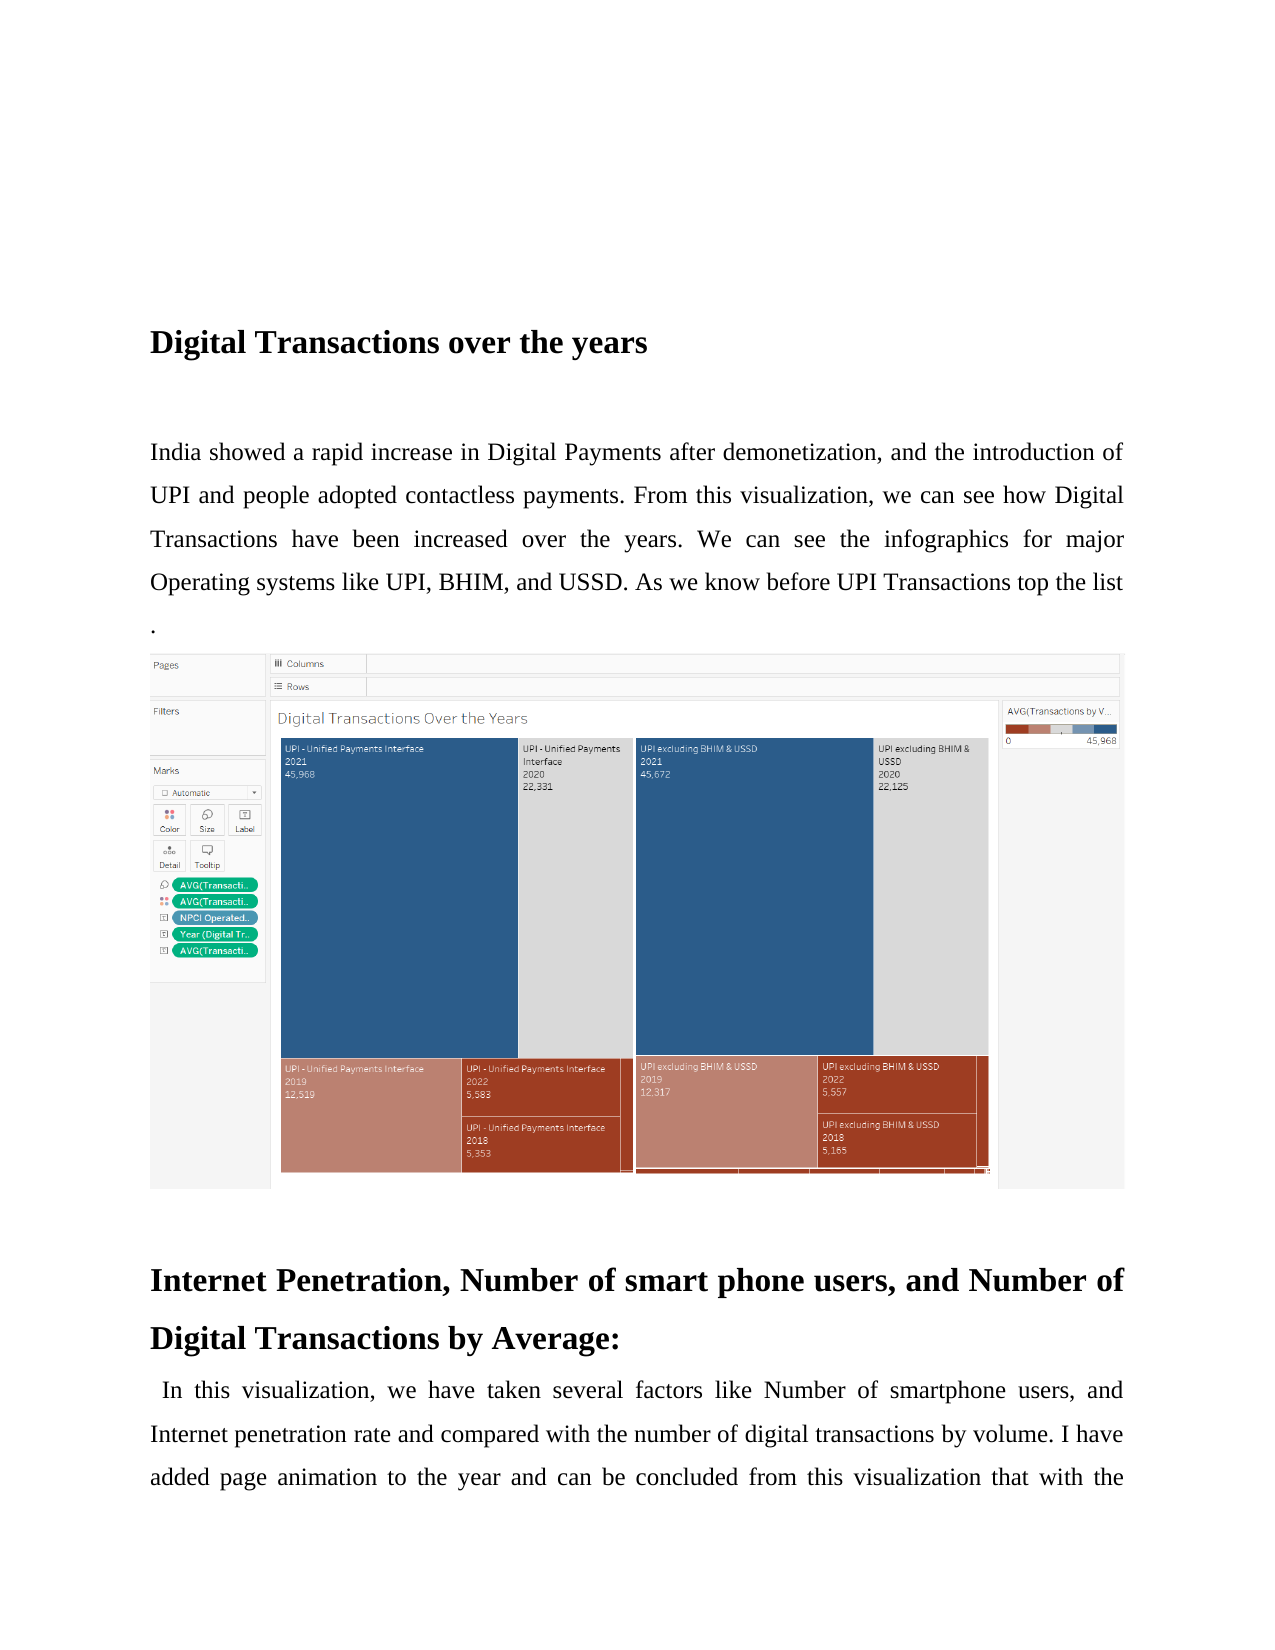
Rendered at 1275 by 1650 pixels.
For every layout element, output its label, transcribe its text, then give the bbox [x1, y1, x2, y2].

picture [150, 653, 1125, 1189]
text Internet Penetration, Number of smart phone users, and Number of Digital Transactions by Average: [150, 1261, 1125, 1356]
text India showed a rapid increase in Digital Payments after demonetization, and the introduction of UPI and people adopted contactless payments. From this visualization, we can see how Digital Transactions have been increased over the years. We can see the infographics for major Operating systems like UPI, BHIM, and USSD. As we know before UPI Transactions top the list . [150, 437, 1125, 639]
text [150, 1376, 1125, 1491]
text Digital Transactions over the years [150, 322, 1125, 361]
